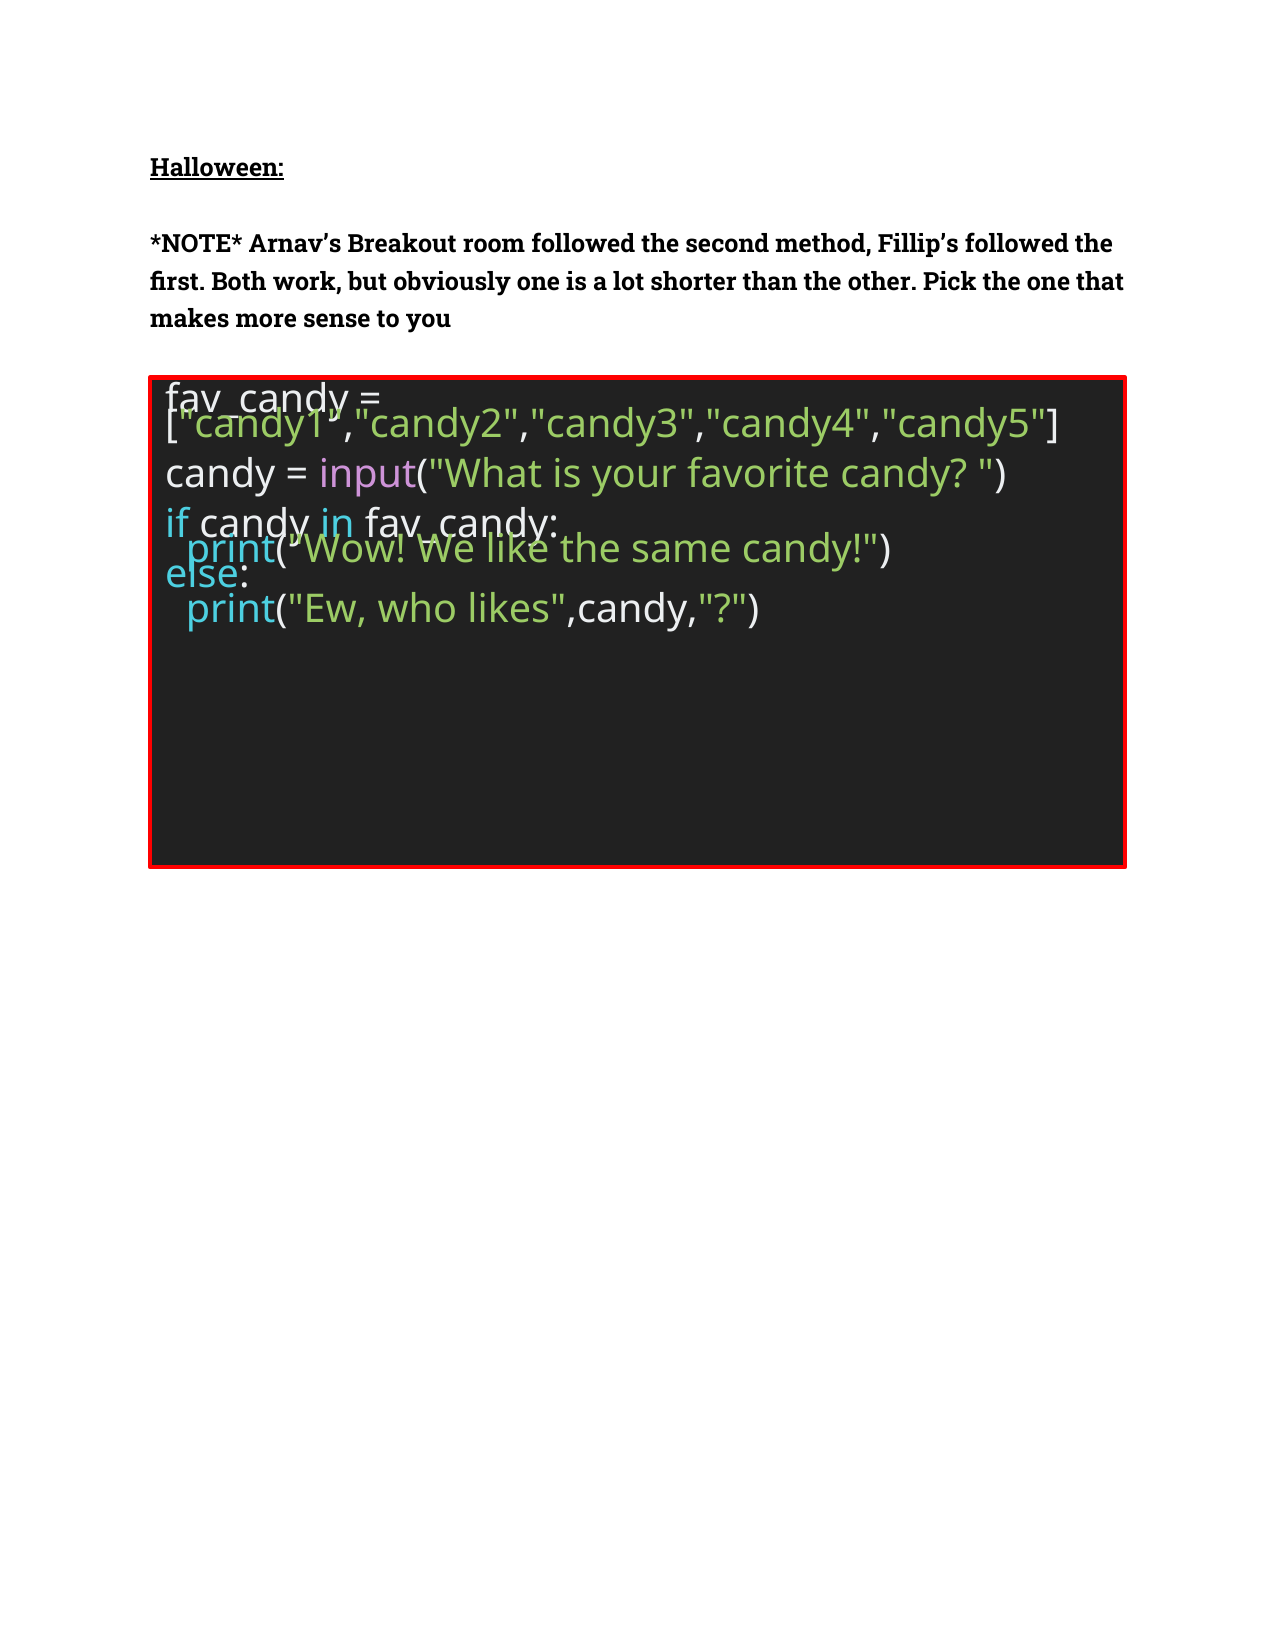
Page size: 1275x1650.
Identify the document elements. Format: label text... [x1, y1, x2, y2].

text Halloween: [150, 150, 1125, 183]
text *NOTE* Arnav’s Breakout room followed the second method, Fillip’s followed the first. Both work, but obviously one is a lot shorter than the other. Pick the one that makes more sense to you [150, 226, 1125, 335]
